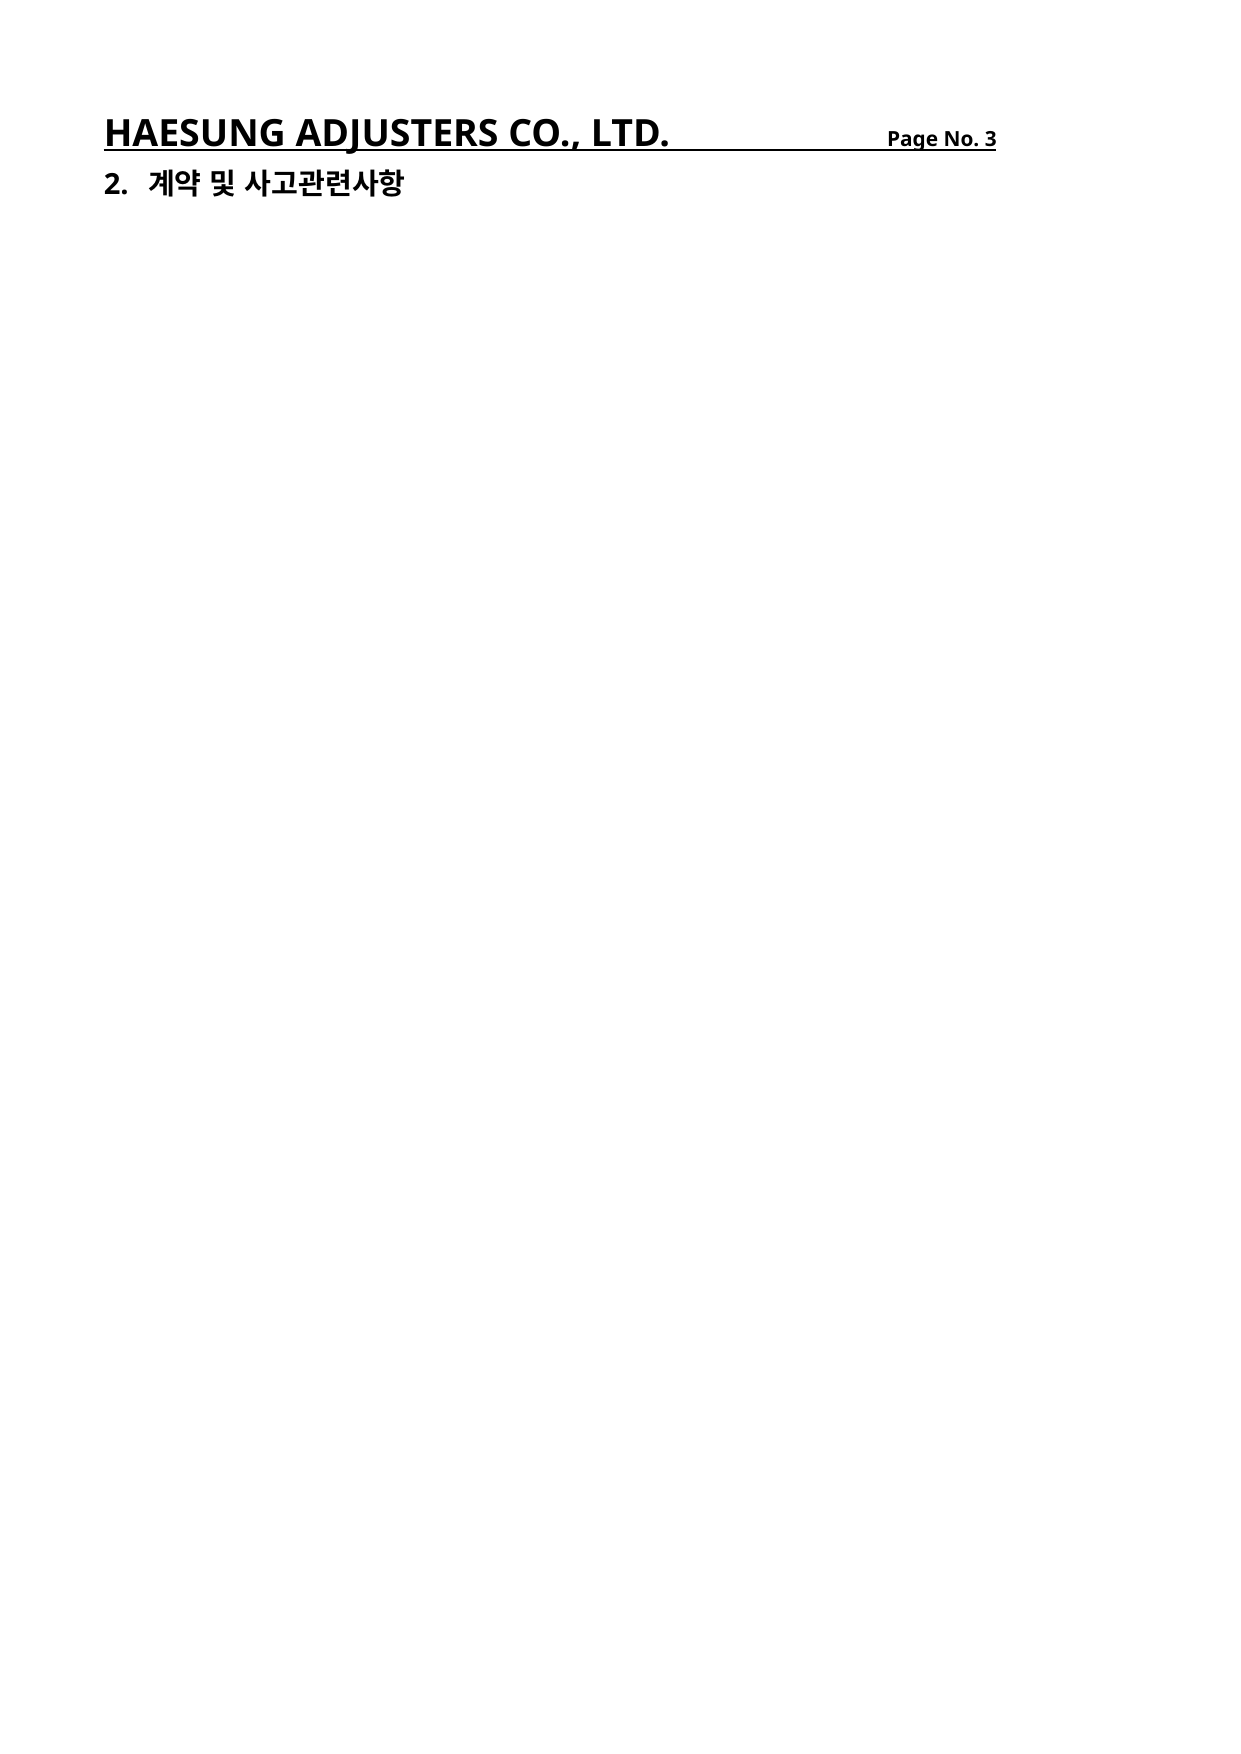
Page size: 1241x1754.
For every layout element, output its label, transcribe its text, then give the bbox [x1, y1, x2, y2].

list 계약 및 사고관련사항 [103, 161, 1152, 203]
